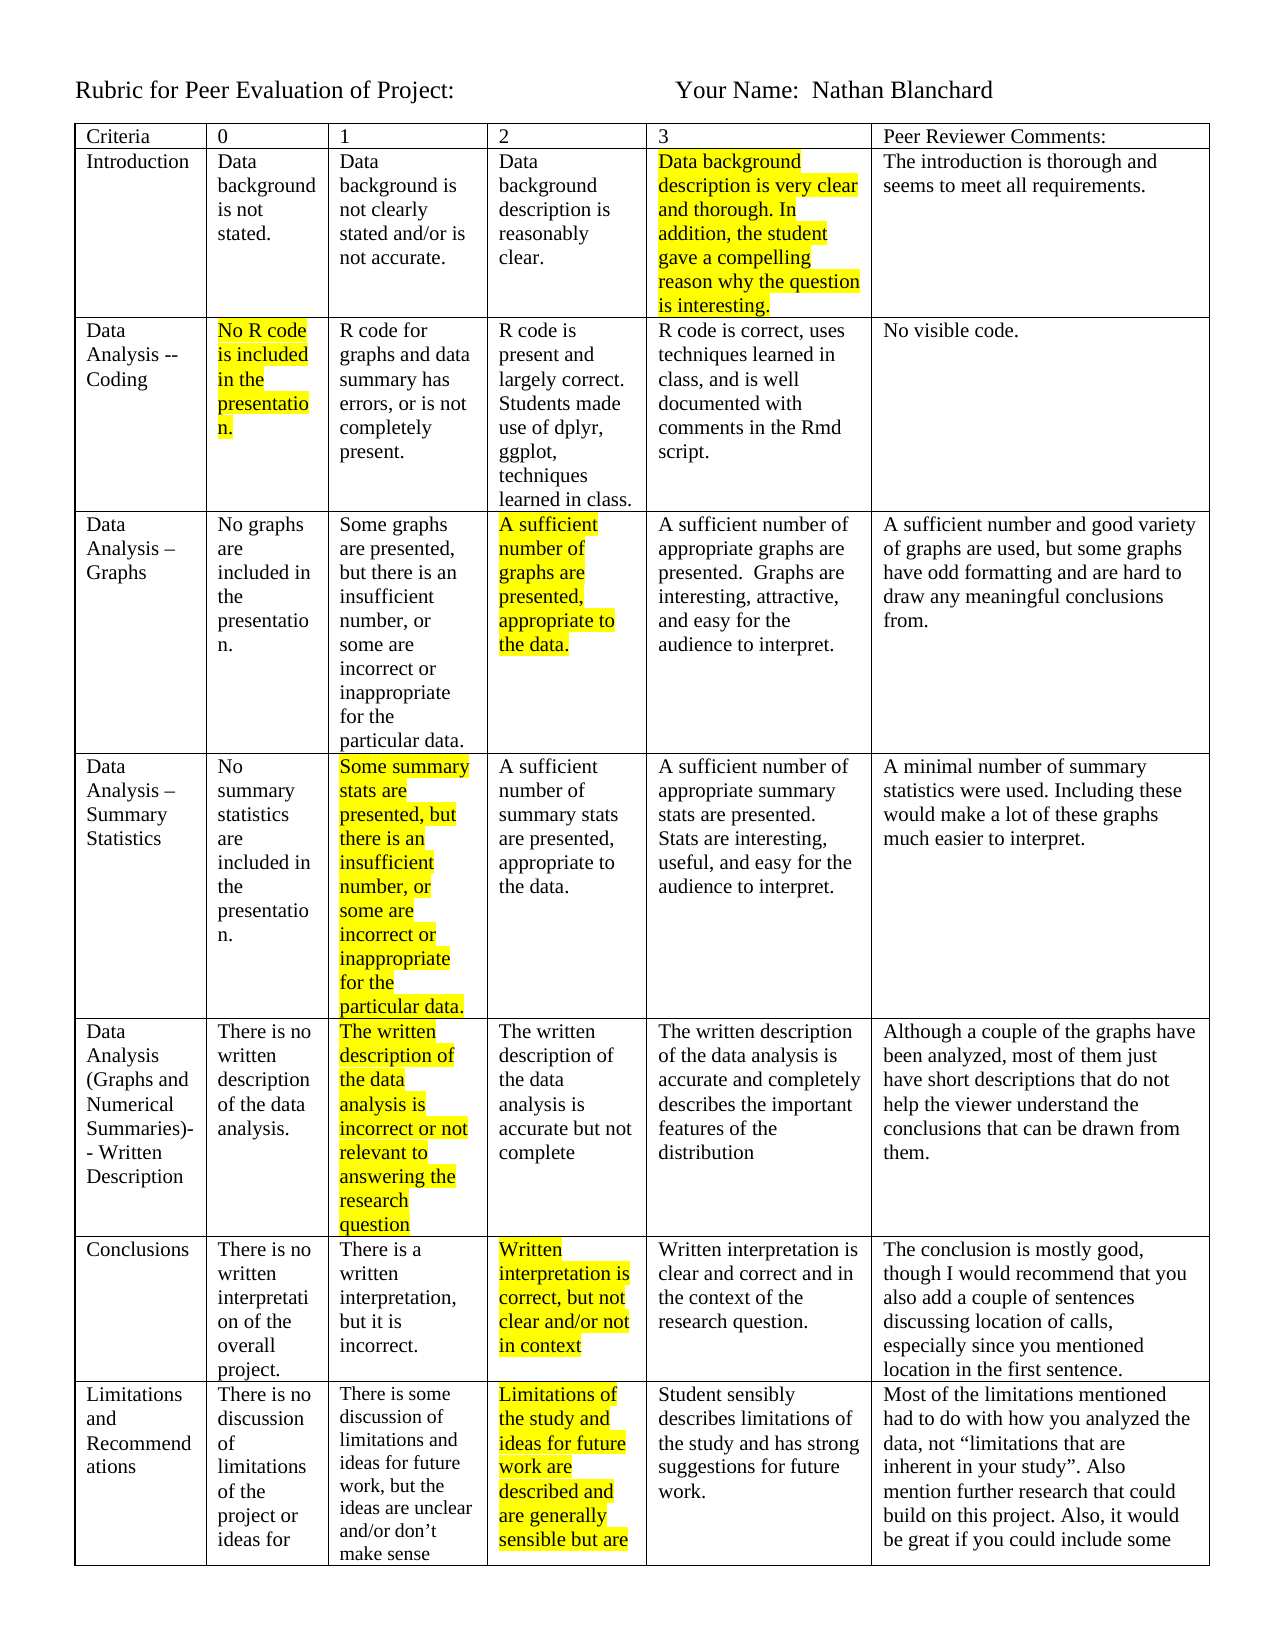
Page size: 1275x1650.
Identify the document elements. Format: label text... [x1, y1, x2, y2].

table_cell Introduction [76, 149, 206, 317]
table_cell The written description of the data analysis is incorrect or not relevant to answering the research question [329, 1019, 487, 1236]
table_header 0 [207, 124, 328, 148]
table_cell No summary statistics are included in the presentation. [207, 754, 328, 1018]
table_cell The conclusion is mostly good, though I would recommend that you also add a couple of sentences discussing location of calls, especially since you mentioned location in the first sentence. [872, 1237, 1209, 1381]
table_cell There is no written description of the data analysis. [207, 1019, 328, 1236]
table_cell Although a couple of the graphs have been analyzed, most of them just have short descriptions that do not help the viewer understand the conclusions that can be drawn from them. [872, 1019, 1209, 1236]
table_cell The introduction is thorough and seems to meet all requirements. [872, 149, 1209, 317]
text Rubric for Peer Evaluation of Project: Your Name: Nathan Blanchard [75, 75, 1200, 104]
table_cell R code for graphs and data summary has errors, or is not completely present. [329, 318, 487, 511]
table_cell Limitations of the study and ideas for future work are described and are generally sensible but are lackluster [488, 1382, 646, 1565]
table_cell No visible code. [872, 318, 1209, 511]
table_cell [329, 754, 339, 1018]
table_cell A minimal number of summary statistics were used. Including these would make a lot of these graphs much easier to interpret. [872, 754, 1209, 1018]
table_cell No R code is included in the presentation. [207, 318, 328, 511]
table_cell No graphs are included in the presentation. [207, 512, 328, 752]
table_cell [329, 1382, 487, 1565]
table_cell A sufficient number of summary stats are presented, appropriate to the data. [488, 754, 646, 1018]
table_cell Data Analysis -- Coding [76, 318, 206, 511]
table_cell Data Analysis – Summary Statistics [76, 754, 206, 1018]
table_cell Some graphs are presented, but there is an insufficient number, or some are incorrect or inappropriate for the particular data. [329, 512, 487, 752]
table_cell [76, 1382, 206, 1565]
table_cell R code is correct, uses techniques learned in class, and is well documented with comments in the Rmd script. [647, 318, 871, 511]
table_cell A sufficient number of graphs are presented, appropriate to the data. [488, 512, 646, 752]
table_cell Data background description is very clear and thorough. In addition, the student gave a compelling reason why the question is interesting. [770, 149, 871, 317]
table_cell Data background is not clearly stated and/or is not accurate. [329, 149, 487, 317]
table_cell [647, 1382, 871, 1565]
table_cell Data background is not stated. [207, 149, 328, 317]
table_cell There is no written interpretation of the overall project. [207, 1237, 328, 1381]
table_cell Written interpretation is clear and correct and in the context of the research question. [647, 1237, 871, 1381]
table_cell Conclusions [76, 1237, 206, 1381]
table_cell R code is present and largely correct. Students made use of dplyr, ggplot, techniques learned in class. [488, 318, 646, 511]
table_cell A sufficient number of appropriate graphs are presented. Graphs are interesting, attractive, and easy for the audience to interpret. [647, 512, 871, 752]
table_header 2 [488, 124, 646, 148]
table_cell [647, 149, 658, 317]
table_cell Data Analysis (Graphs and Numerical Summaries)-- Written Description [76, 1019, 206, 1236]
table_cell Written interpretation is correct, but not clear and/or not in context [488, 1237, 646, 1381]
table_cell A sufficient number of appropriate summary stats are presented. Stats are interesting, useful, and easy for the audience to interpret. [647, 754, 871, 1018]
table_cell A sufficient number and good variety of graphs are used, but some graphs have odd formatting and are hard to draw any meaningful conclusions from. [872, 512, 1209, 752]
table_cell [207, 1382, 328, 1565]
table_header Peer Reviewer Comments: [872, 124, 1209, 148]
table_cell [872, 1382, 1209, 1565]
table_header 3 [647, 124, 871, 148]
table_cell Data background description is reasonably clear. [488, 149, 646, 317]
table_header 1 [329, 124, 487, 148]
table_cell There is a written interpretation, but it is incorrect. [329, 1237, 487, 1381]
table_cell The written description of the data analysis is accurate but not complete [488, 1019, 646, 1236]
table_cell Data Analysis – Graphs [76, 512, 206, 752]
table_cell Some summary stats are presented, but there is an insufficient number, or some are incorrect or inappropriate for the particular data. [394, 754, 487, 1018]
table_header Criteria [76, 124, 206, 148]
table_cell The written description of the data analysis is accurate and completely describes the important features of the distribution [647, 1019, 871, 1236]
